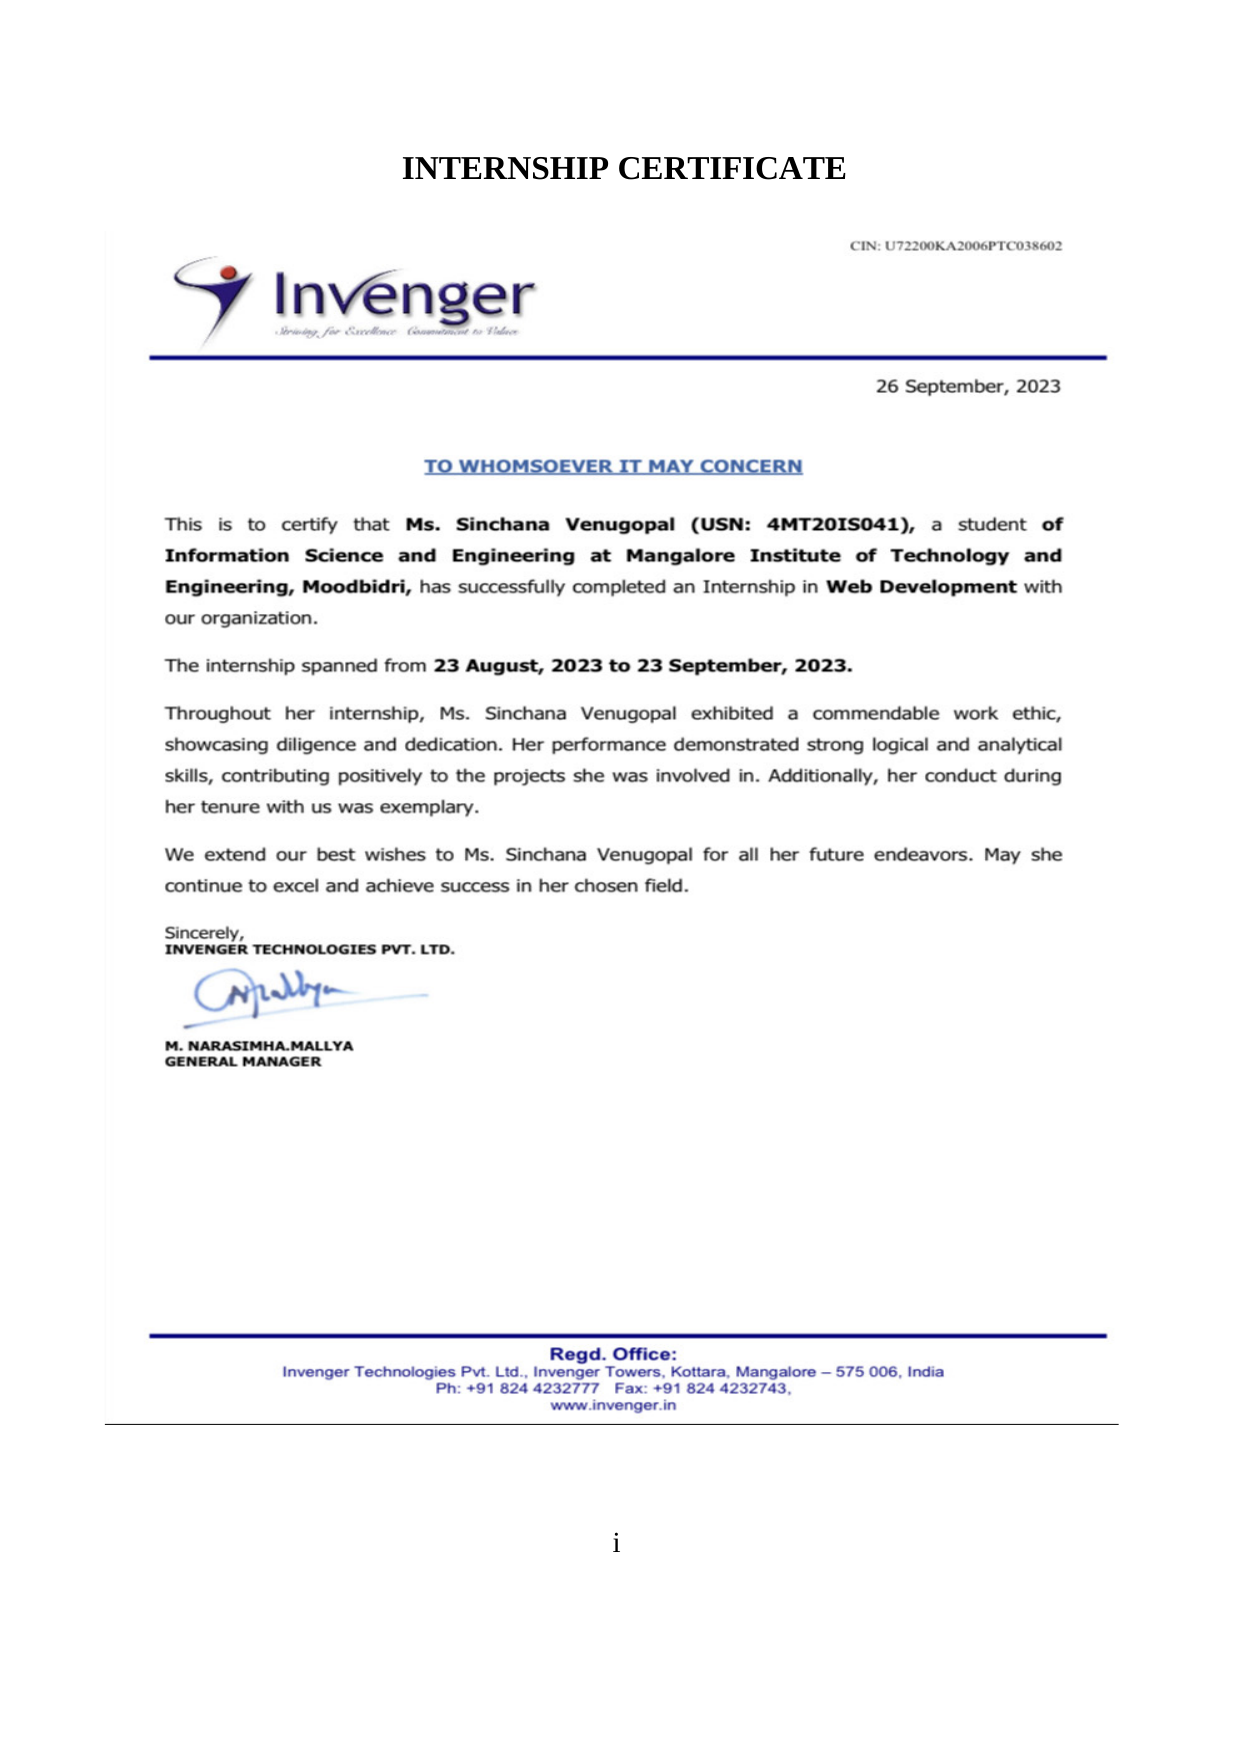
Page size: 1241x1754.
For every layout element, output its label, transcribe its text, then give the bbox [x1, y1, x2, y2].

subtitle INTERNSHIP CERTIFICATE [115, 148, 1134, 186]
picture [104, 231, 1119, 1425]
